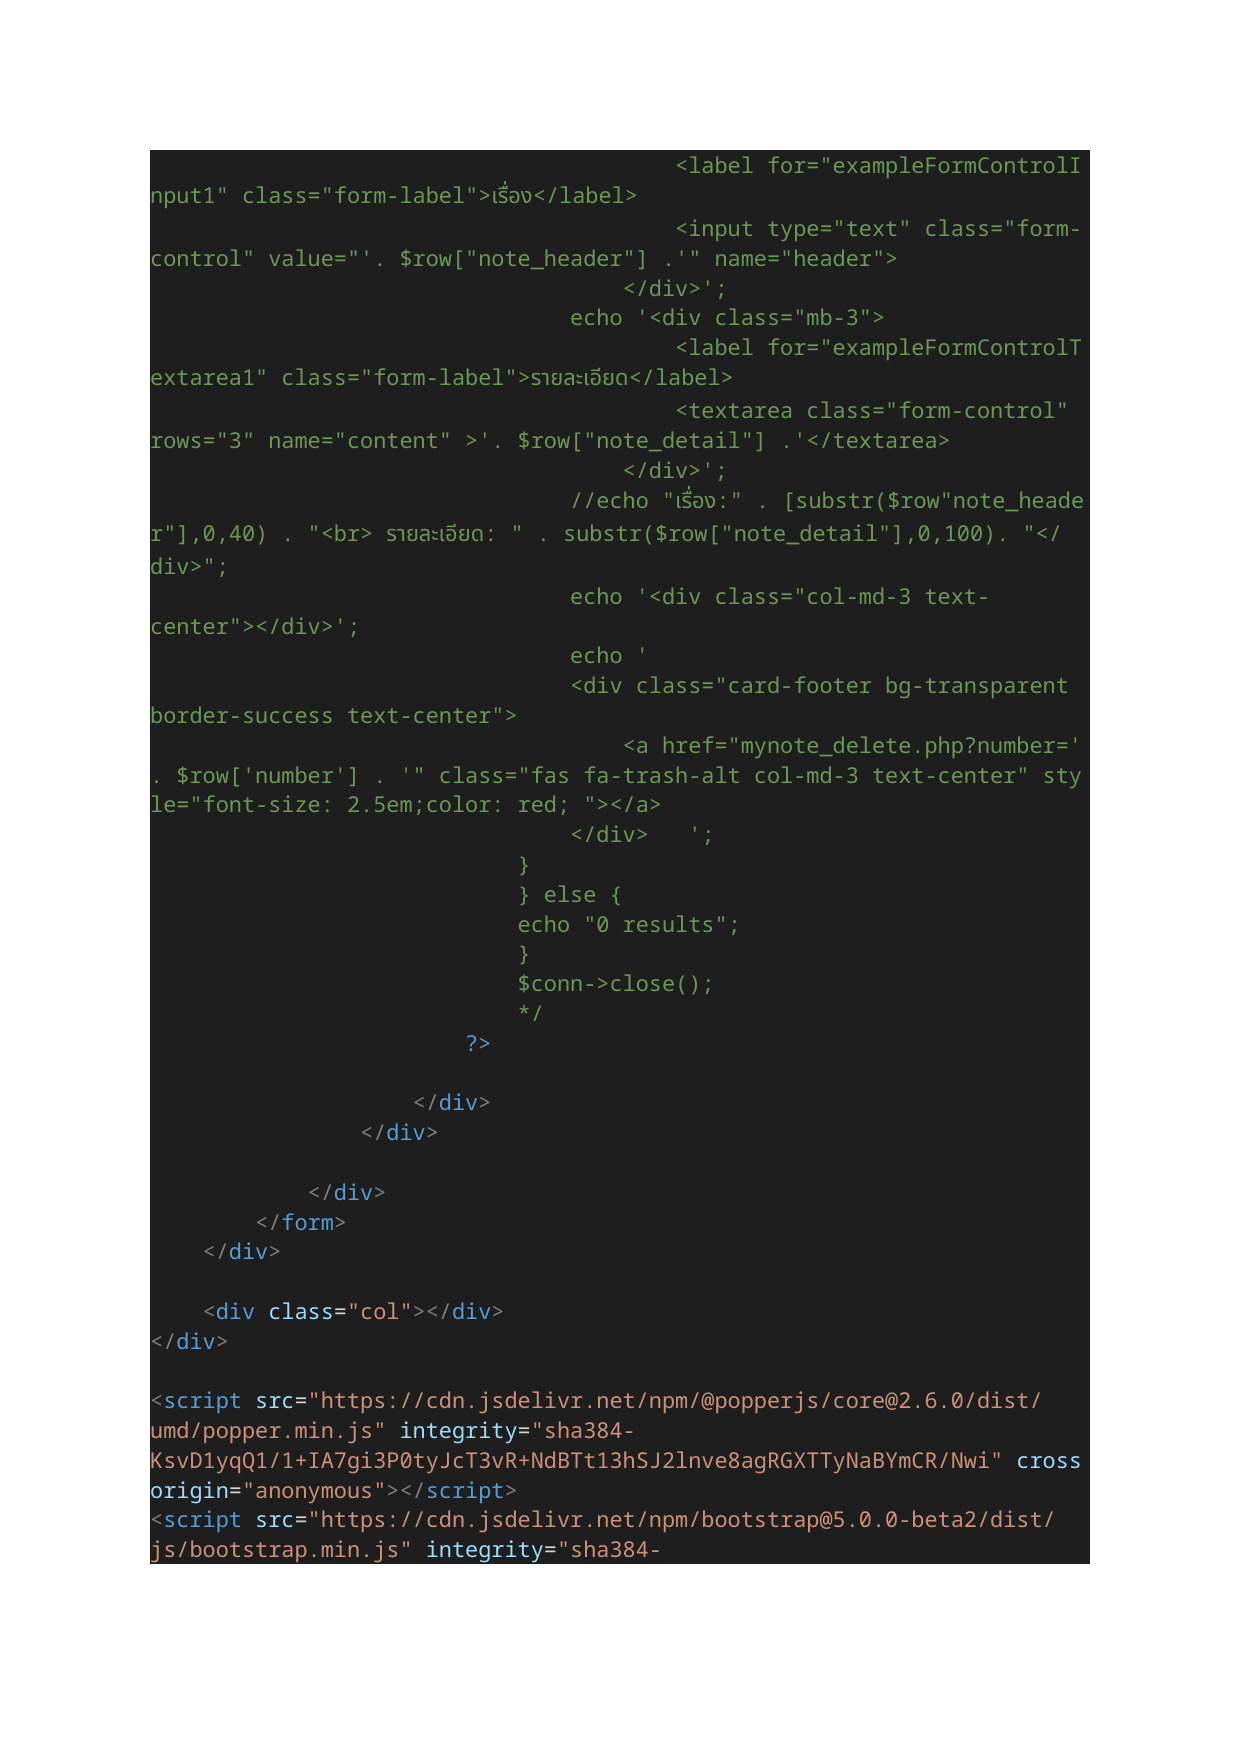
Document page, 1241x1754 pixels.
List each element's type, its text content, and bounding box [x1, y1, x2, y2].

text </div>'; [150, 273, 1090, 302]
text */ [150, 998, 1090, 1028]
text <div class="col"></div> [150, 1296, 1090, 1326]
text </form> [150, 1206, 1090, 1236]
text } [150, 849, 1090, 879]
text <label for="exampleFormControlTextarea1" class="form-label">รายละเอียด</label> [150, 332, 1090, 395]
text </div> [150, 1326, 1090, 1355]
text $conn->close(); [150, 968, 1090, 998]
text <a href="mynote_delete.php?number=' . $row['number'] . '" class="fas fa-trash-alt col-md-3 text-center" style="font-size: 2.5em;color: red; "></a> [150, 730, 1090, 819]
text </div> [150, 1117, 1090, 1147]
text echo ' [150, 640, 1090, 670]
text //echo "เรื่อง:" . [substr($row"note_header"],0,40) . "<br> รายละเอียด: " . substr($row["note_detail"],0,100). "</div>"; [150, 484, 1090, 581]
text </div> [150, 1087, 1090, 1117]
text } [150, 938, 1090, 968]
text <input type="text" class="form-control" value="'. $row["note_header"] .'" name="header"> [150, 213, 1090, 273]
text </div>'; [150, 455, 1090, 484]
text echo "0 results"; [150, 908, 1090, 938]
text </div> [150, 1236, 1090, 1266]
text <textarea class="form-control" rows="3" name="content" >'. $row["note_detail"] .'</textarea> [150, 395, 1090, 455]
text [150, 1504, 1090, 1564]
text echo '<div class="mb-3"> [150, 302, 1090, 332]
text echo '<div class="col-md-3 text-center"></div>'; [150, 581, 1090, 640]
text <label for="exampleFormControlInput1" class="form-label">เรื่อง</label> [150, 150, 1090, 213]
text <script src="https://cdn.jsdelivr.net/npm/@popperjs/core@2.6.0/dist/umd/popper.min.js" integrity="sha384-KsvD1yqQ1/1+IA7gi3P0tyJcT3vR+NdBTt13hSJ2lnve8agRGXTTyNaBYmCR/Nwi" crossorigin="anonymous"></script> [150, 1385, 1090, 1504]
text </div> [150, 1177, 1090, 1206]
text ?> [150, 1028, 1090, 1057]
text </div> '; [150, 819, 1090, 849]
text } else { [150, 879, 1090, 908]
text <div class="card-footer bg-transparent border-success text-center"> [150, 670, 1090, 730]
